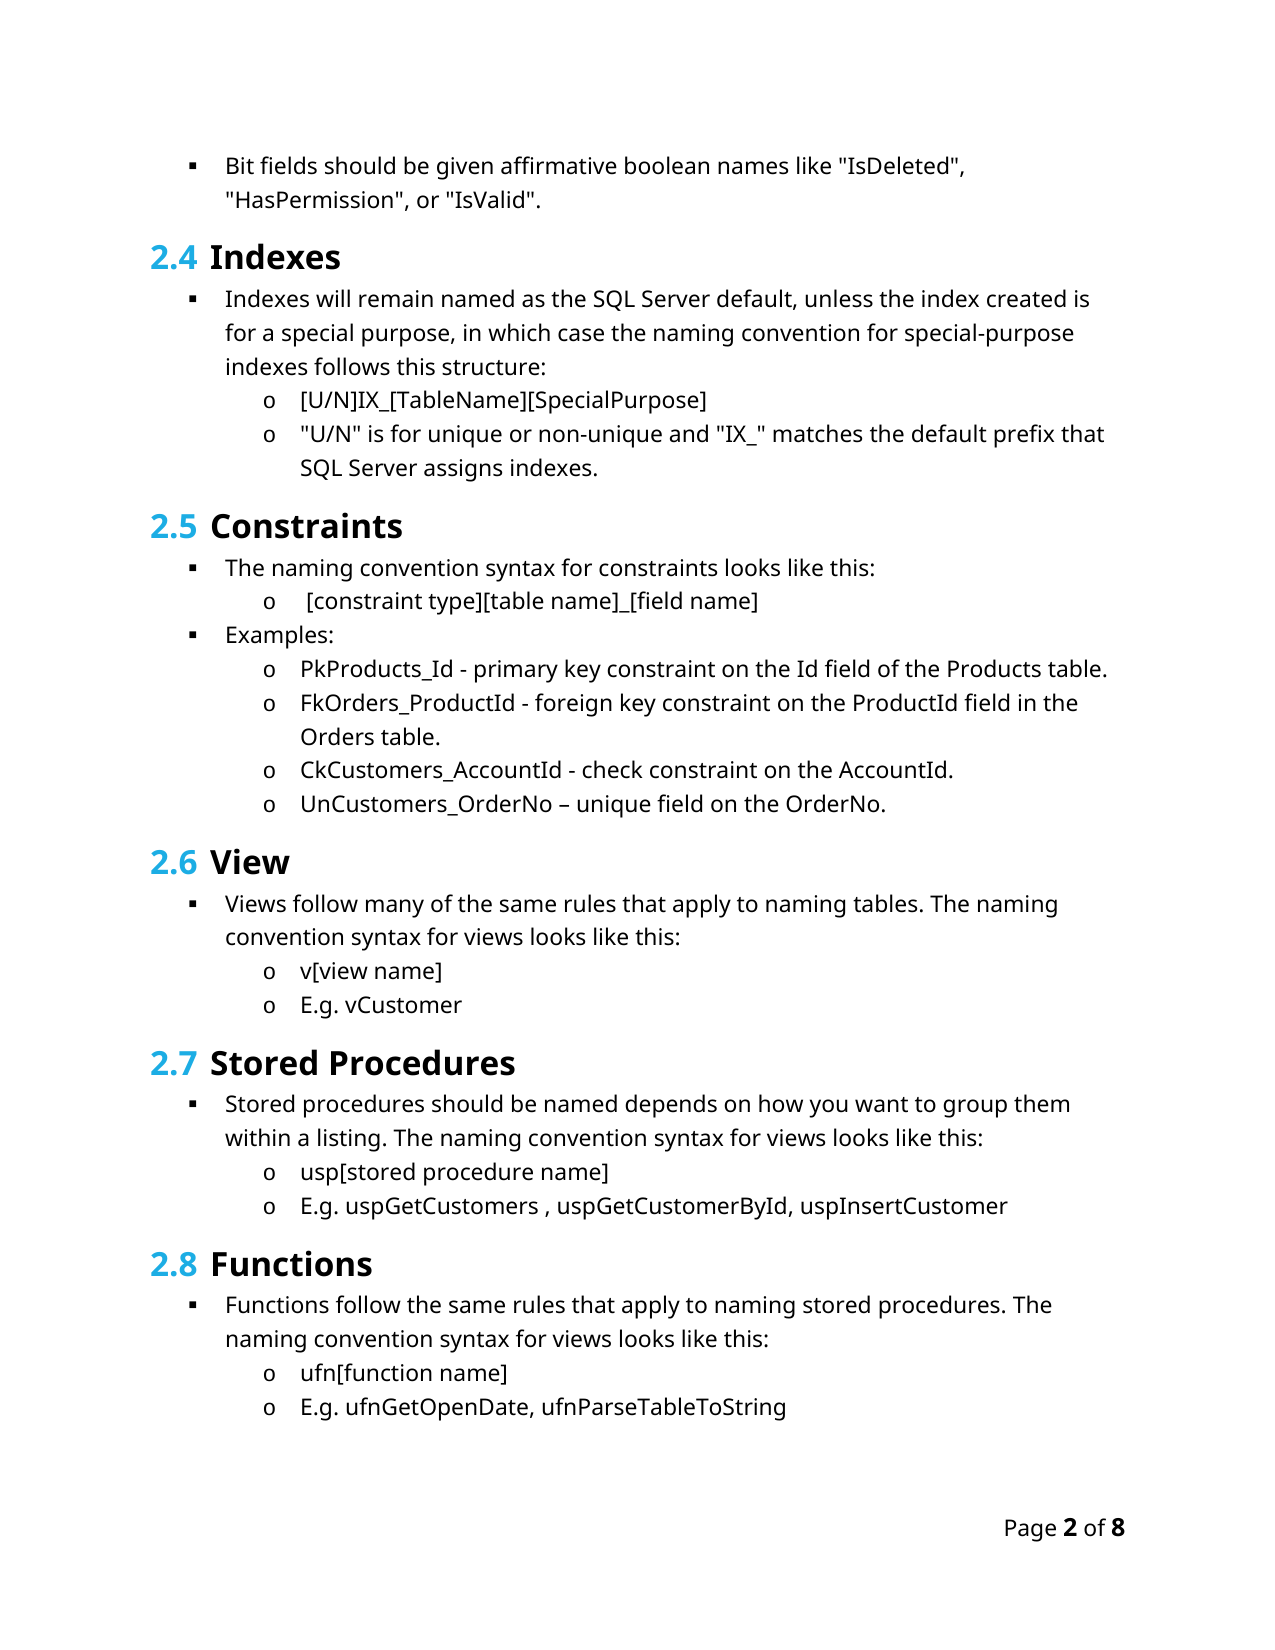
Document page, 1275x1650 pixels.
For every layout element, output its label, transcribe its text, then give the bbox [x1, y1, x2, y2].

list CkCustomers_AccountId - check constraint on the AccountId. [262, 754, 1125, 786]
list [constraint type][table name]_[field name] [262, 585, 1125, 617]
list Views follow many of the same rules that apply to naming tables. The naming convention syntax for views looks like this: [187, 888, 1125, 953]
subtitle Indexes [150, 234, 1125, 279]
list Indexes will remain named as the SQL Server default, unless the index created is for a special purpose, in which case the naming convention for special-purpose indexes follows this structure: [187, 283, 1125, 382]
list "U/N" is for unique or non-unique and "IX_" matches the default prefix that SQL Server assigns indexes. [262, 418, 1125, 483]
list Stored procedures should be named depends on how you want to group them within a listing. The naming convention syntax for views looks like this: [187, 1088, 1125, 1153]
list Bit fields should be given affirmative boolean names like "IsDeleted", "HasPermission", or "IsValid". [187, 150, 1125, 215]
subtitle Stored Procedures [150, 1039, 1125, 1085]
list UnCustomers_OrderNo – unique field on the OrderNo. [262, 788, 1125, 819]
list PkProducts_Id - primary key constraint on the Id field of the Products table. [262, 653, 1125, 684]
list FkOrders_ProductId - foreign key constraint on the ProductId field in the Orders table. [262, 687, 1125, 752]
list Functions follow the same rules that apply to naming stored procedures. The naming convention syntax for views looks like this: [187, 1289, 1125, 1354]
list E.g. ufnGetOpenDate, ufnParseTableToString [262, 1391, 1125, 1422]
list The naming convention syntax for constraints looks like this: [187, 551, 1125, 583]
list E.g. uspGetCustomers , uspGetCustomerById, uspInsertCustomer [262, 1190, 1125, 1221]
subtitle Functions [150, 1240, 1125, 1286]
subtitle View [150, 839, 1125, 884]
list [U/N]IX_[TableName][SpecialPurpose] [262, 384, 1125, 416]
list Examples: [187, 619, 1125, 650]
list usp[stored procedure name] [262, 1156, 1125, 1187]
list ufn[function name] [262, 1357, 1125, 1388]
subtitle Constraints [150, 502, 1125, 548]
list v[view name] [262, 955, 1125, 986]
list E.g. vCustomer [262, 989, 1125, 1020]
